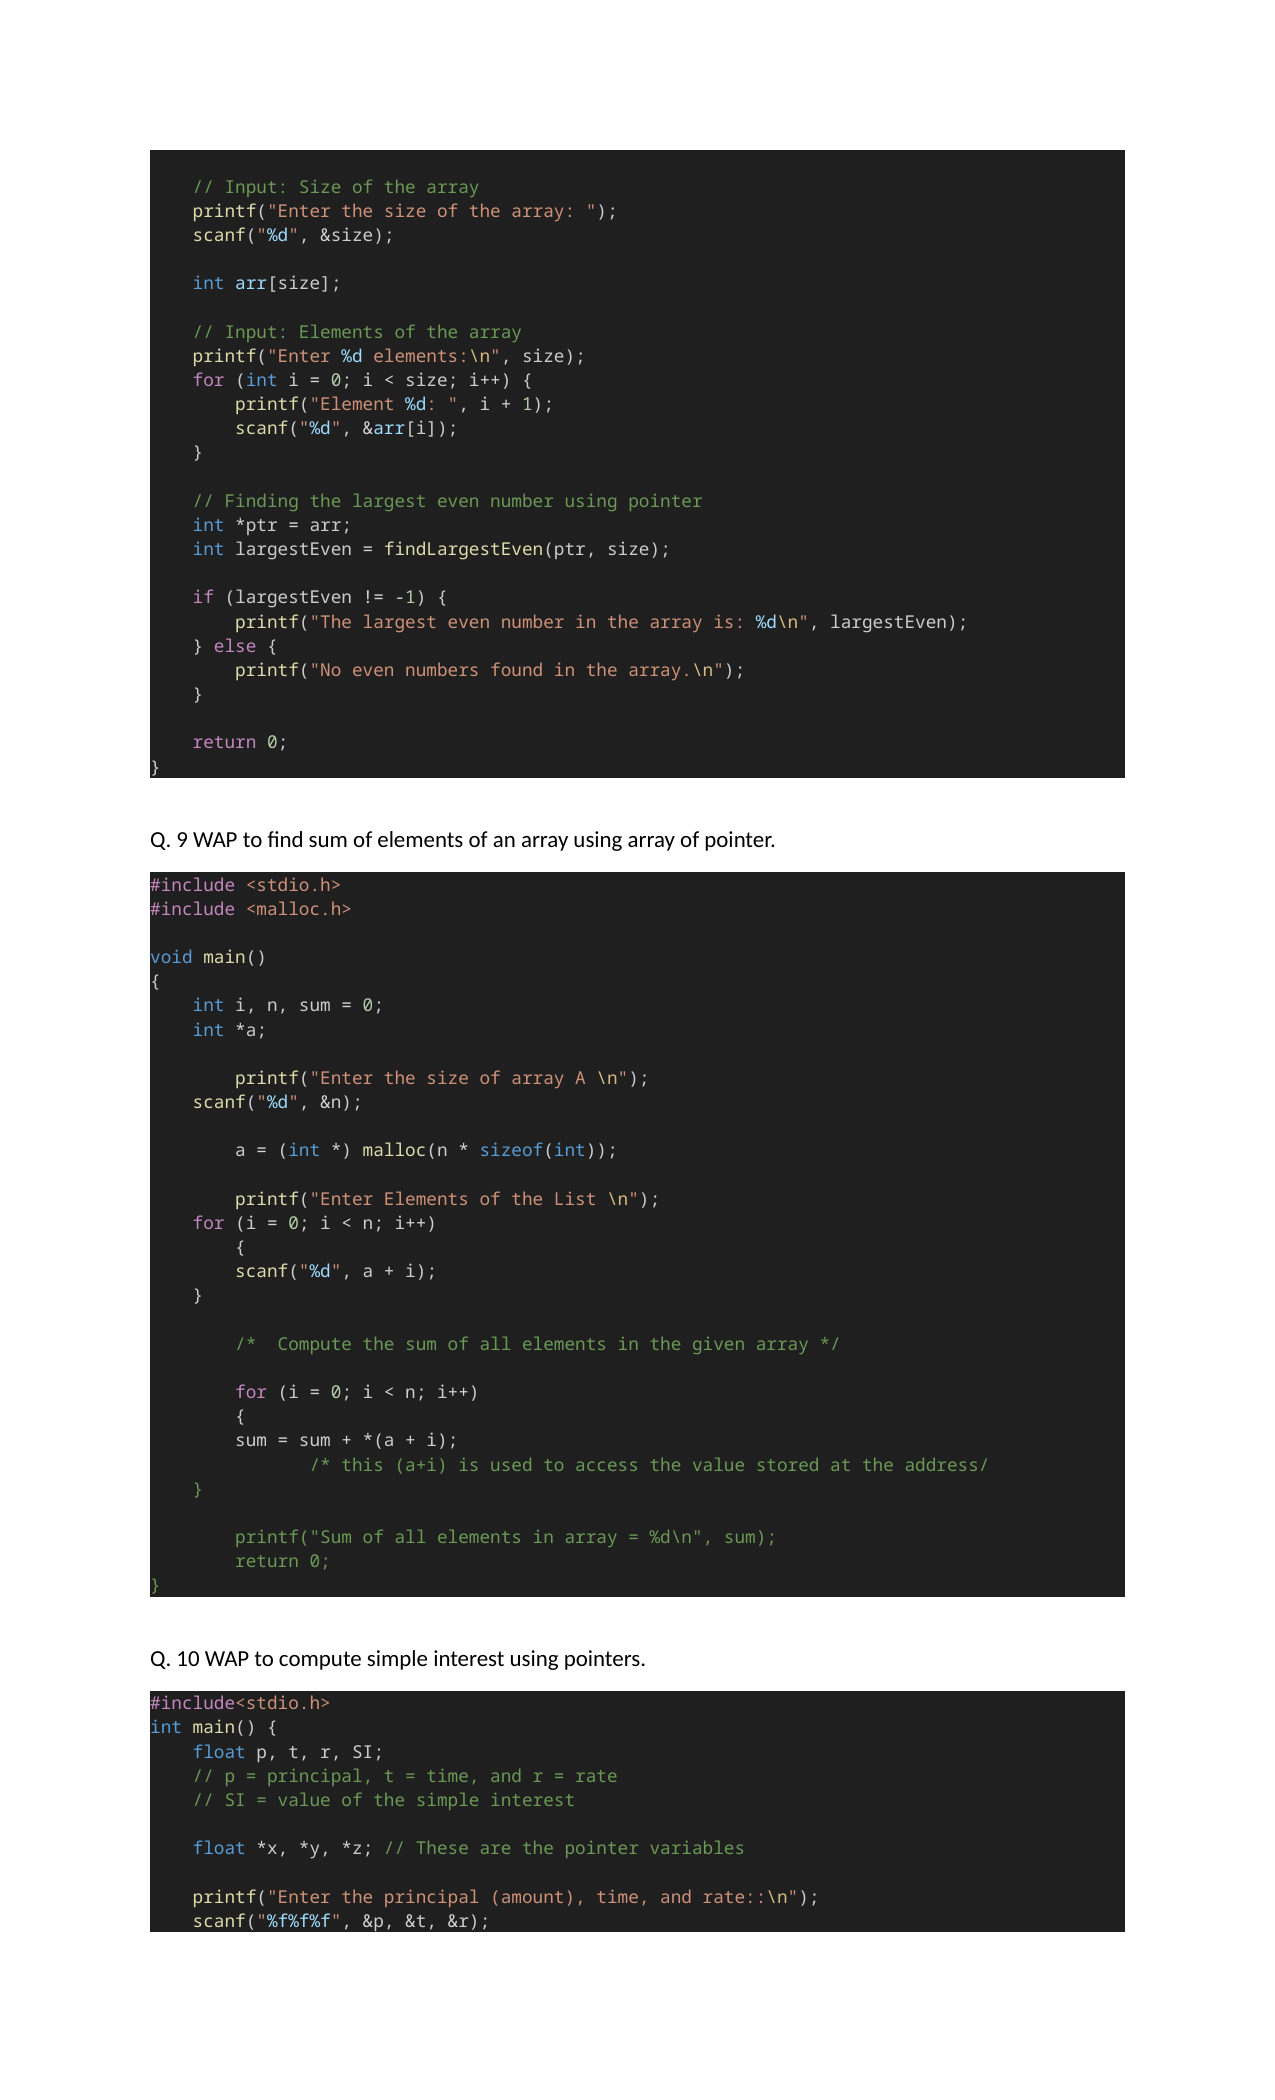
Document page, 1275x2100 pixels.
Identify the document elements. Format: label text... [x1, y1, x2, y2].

text float *x, *y, *z; // These are the pointer variables [150, 1836, 1125, 1860]
text // Finding the largest even number using pointer [150, 488, 1125, 512]
text } [150, 682, 1125, 706]
text scanf("%d", &size); [150, 222, 1125, 247]
text } [150, 754, 1125, 778]
text { [150, 1404, 1125, 1428]
text printf("Element %d: ", i + 1); [150, 392, 1125, 416]
text printf("Sum of all elements in array = %d\n", sum); [150, 1524, 1125, 1549]
text int i, n, sum = 0; [150, 993, 1125, 1017]
text // p = principal, t = time, and r = rate [150, 1763, 1125, 1787]
text #include<stdio.h> [150, 1691, 1125, 1715]
text printf("Enter the principal (amount), time, and rate::\n"); [150, 1884, 1125, 1908]
text } [150, 1573, 1125, 1597]
text sum = sum + *(a + i); [150, 1428, 1125, 1452]
text Q. 9 WAP to find sum of elements of an array using array of pointer. [150, 825, 1125, 853]
text Q. 10 WAP to compute simple interest using pointers. [150, 1644, 1125, 1672]
text scanf("%d", a + i); [150, 1259, 1125, 1283]
text // SI = value of the simple interest [150, 1787, 1125, 1812]
text /* Compute the sum of all elements in the given array */ [150, 1331, 1125, 1355]
text printf("No even numbers found in the array.\n"); [150, 657, 1125, 682]
text } [150, 1476, 1125, 1500]
text float p, t, r, SI; [150, 1739, 1125, 1763]
text // Input: Size of the array [150, 174, 1125, 198]
text a = (int *) malloc(n * sizeof(int)); [150, 1138, 1125, 1162]
text /* this (a+i) is used to access the value stored at the address/ [150, 1452, 1125, 1476]
text if (largestEven != -1) { [150, 585, 1125, 609]
text scanf("%d", &arr[i]); [150, 416, 1125, 440]
text int arr[size]; [150, 271, 1125, 295]
text void main() [150, 944, 1125, 969]
text scanf("%d", &n); [150, 1089, 1125, 1114]
text for (int i = 0; i < size; i++) { [150, 367, 1125, 392]
text scanf("%f%f%f", &p, &t, &r); [150, 1908, 1125, 1932]
text return 0; [150, 1549, 1125, 1573]
text printf("Enter the size of the array: "); [150, 198, 1125, 222]
text { [150, 969, 1125, 993]
text for (i = 0; i < n; i++) [150, 1210, 1125, 1234]
text printf("Enter Elements of the List \n"); [150, 1186, 1125, 1210]
text #include <stdio.h> [150, 872, 1125, 896]
text for (i = 0; i < n; i++) [150, 1379, 1125, 1404]
text printf("The largest even number in the array is: %d\n", largestEven); [150, 609, 1125, 633]
text int *ptr = arr; [150, 512, 1125, 537]
text int main() { [150, 1715, 1125, 1739]
text // Input: Elements of the array [150, 319, 1125, 343]
text } [150, 1283, 1125, 1307]
text int largestEven = findLargestEven(ptr, size); [150, 537, 1125, 561]
text return 0; [150, 730, 1125, 754]
text } [150, 440, 1125, 464]
text printf("Enter the size of array A \n"); [150, 1065, 1125, 1089]
text { [150, 1234, 1125, 1259]
text printf("Enter %d elements:\n", size); [150, 343, 1125, 367]
text } else { [150, 633, 1125, 657]
text int *a; [150, 1017, 1125, 1041]
text #include <malloc.h> [150, 896, 1125, 920]
